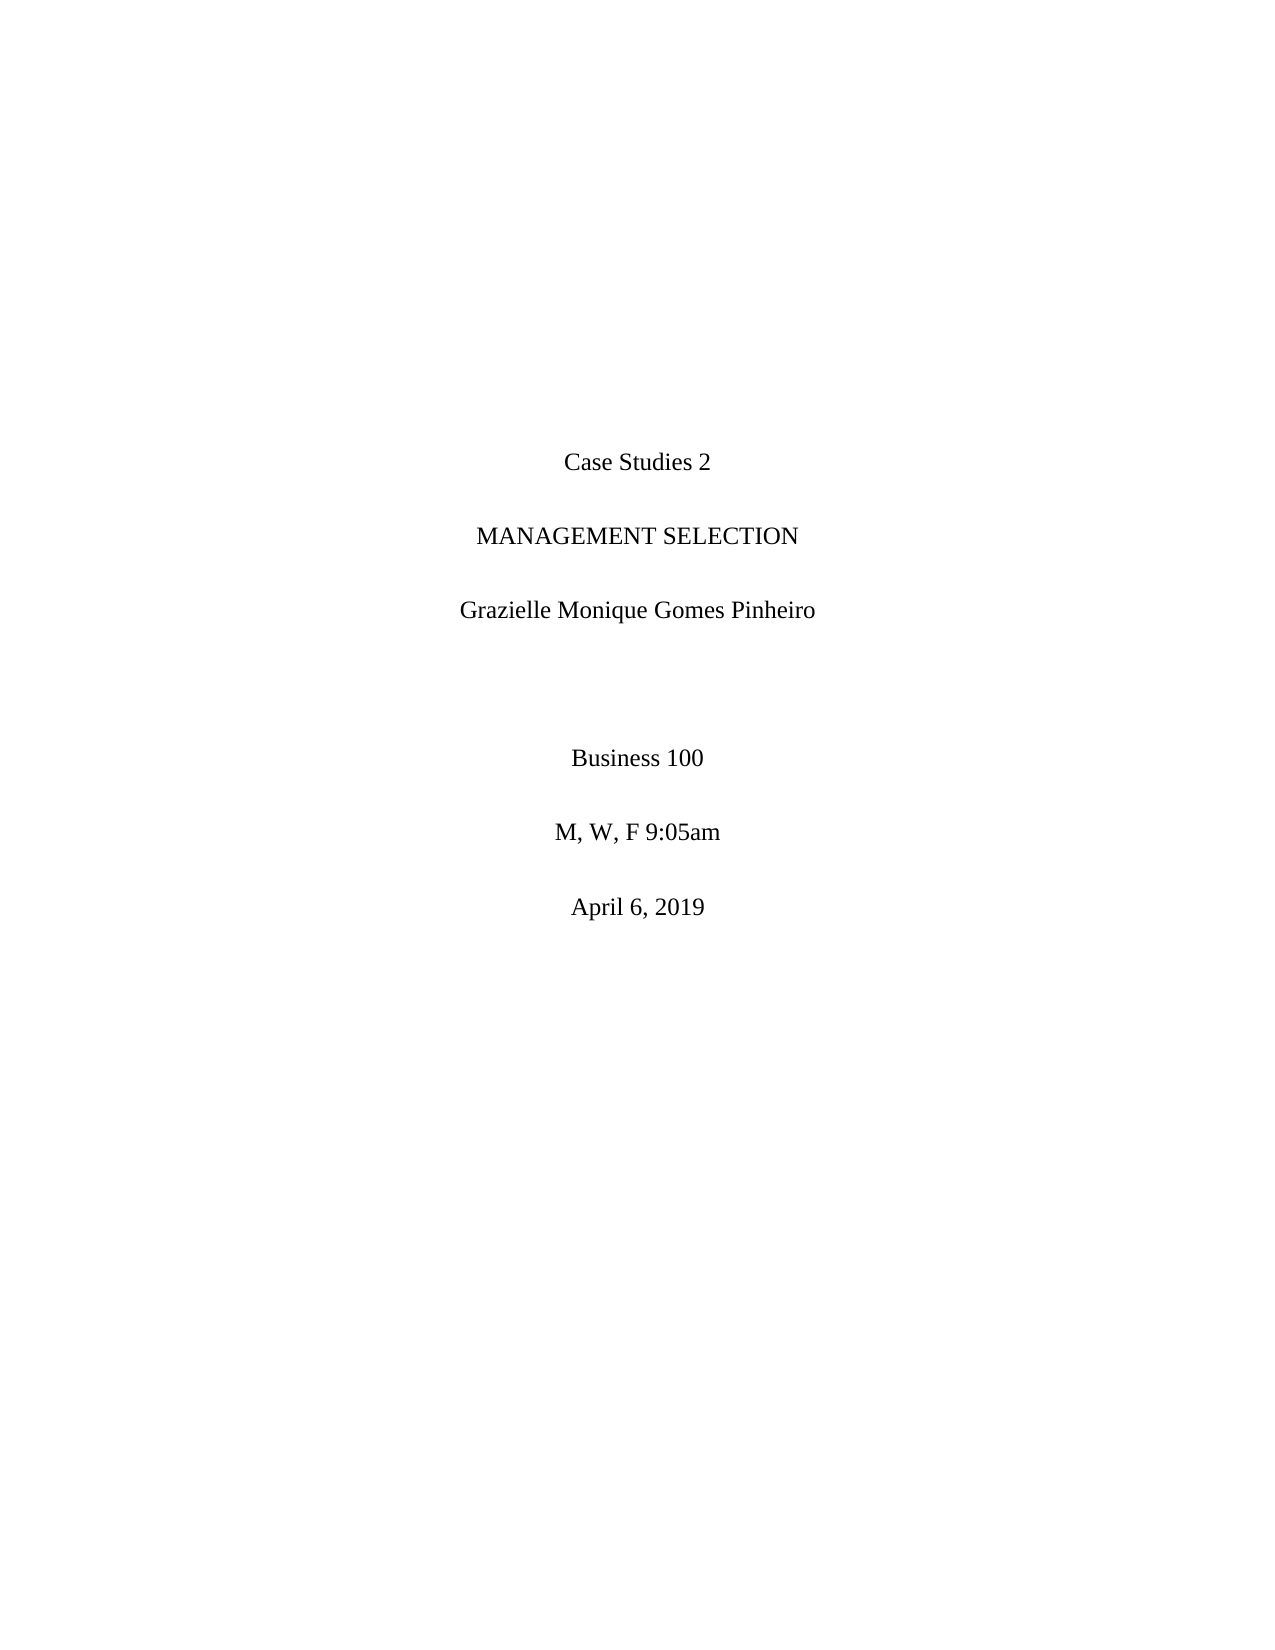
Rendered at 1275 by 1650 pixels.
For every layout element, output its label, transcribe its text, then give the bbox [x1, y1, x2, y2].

text M, W, F 9:05am [150, 817, 1125, 846]
text Business 100 [150, 743, 1125, 772]
text April 6, 2019 [150, 892, 1125, 920]
text Grazielle Monique Gomes Pinheiro [150, 595, 1125, 624]
text MANAGEMENT SELECTION [150, 521, 1125, 549]
text Case Studies 2 [150, 447, 1125, 475]
